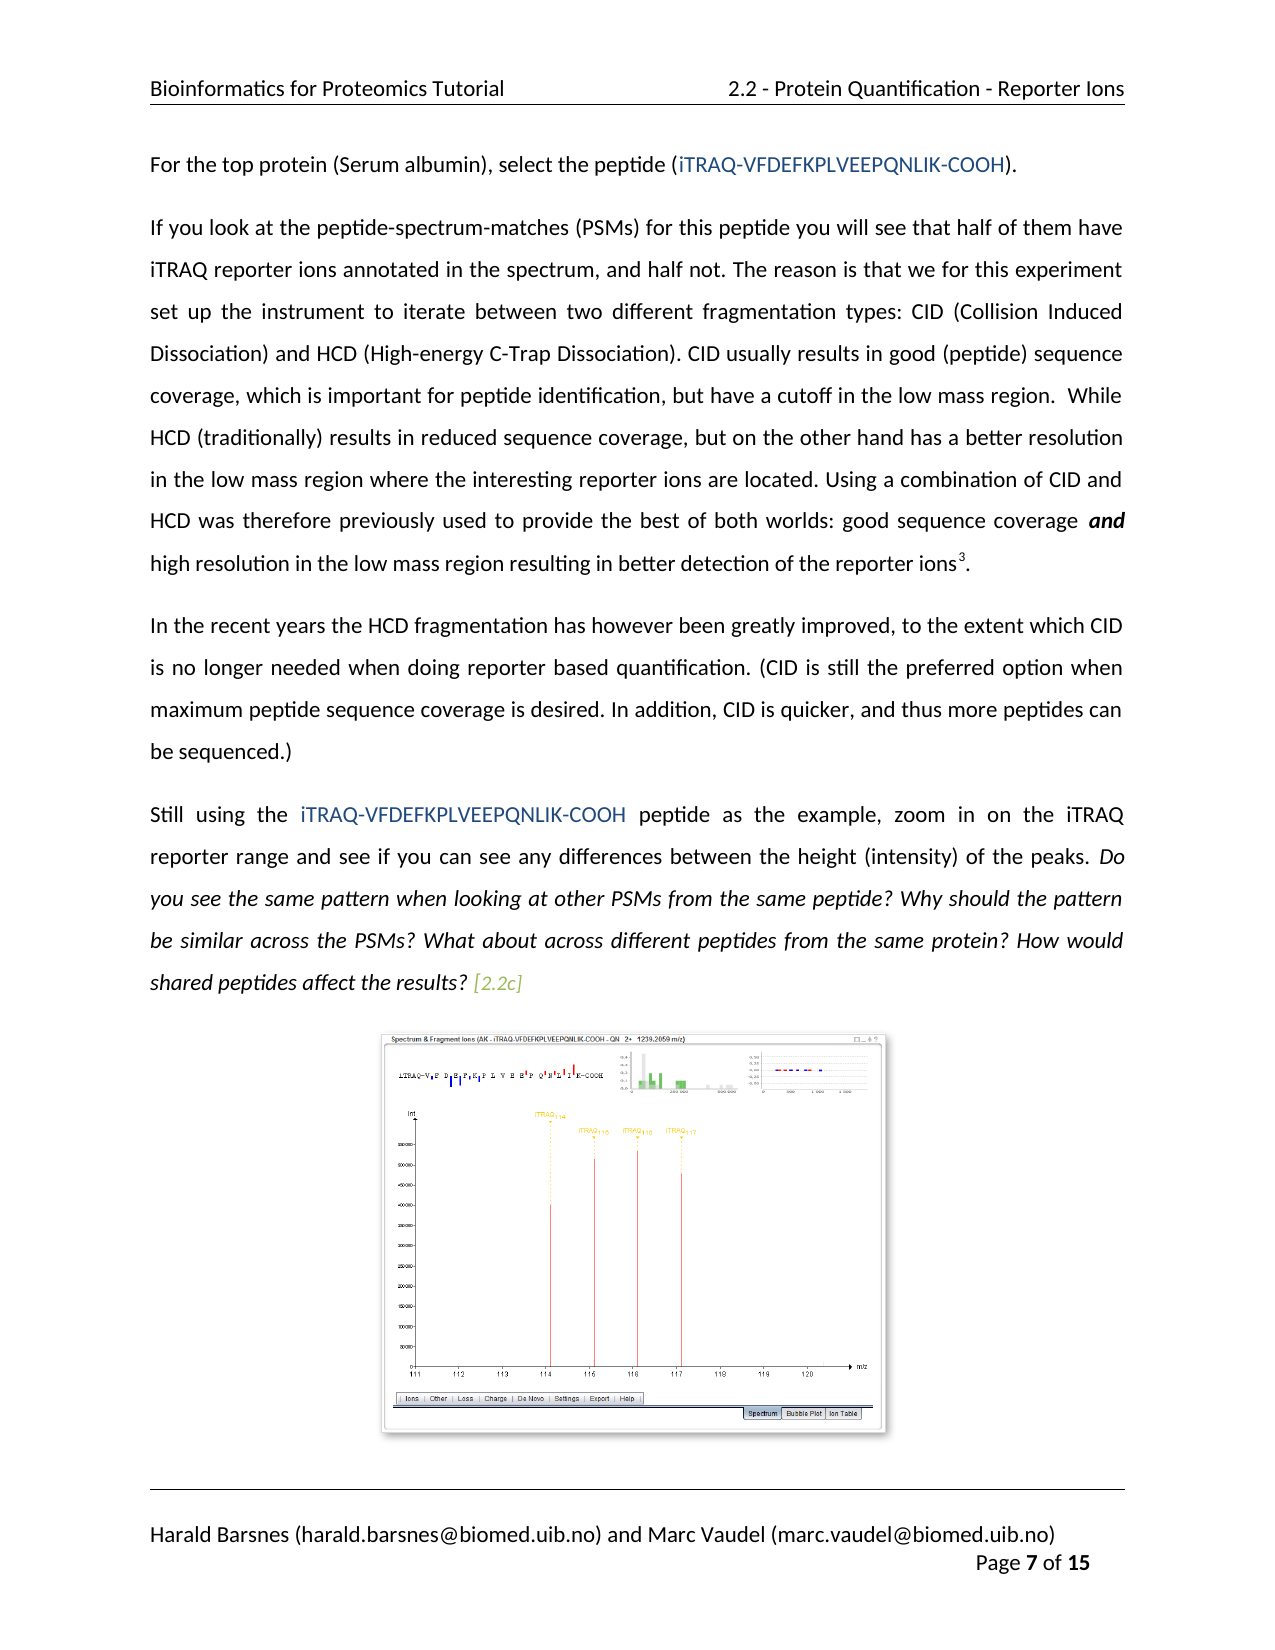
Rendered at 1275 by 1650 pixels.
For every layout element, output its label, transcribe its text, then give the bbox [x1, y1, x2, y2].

text If you look at the peptide-spectrum-matches (PSMs) for this peptide you will see that half of them have iTRAQ reporter ions annotated in the spectrum, and half not. The reason is that we for this experiment set up the instrument to iterate between two different fragmentation types: CID (Collision Induced Dissociation) and HCD (High-energy C-Trap Dissociation). CID usually results in good (peptide) sequence coverage, which is important for peptide identification, but have a cutoff in the low mass region. While HCD (traditionally) results in reduced sequence coverage, but on the other hand has a better resolution in the low mass region where the interesting reporter ions are located. Using a combination of CID and HCD was therefore previously used to provide the best of both worlds: good sequence coverage and high resolution in the low mass region resulting in better detection of the reporter ions3. [150, 213, 1125, 577]
text For the top protein (Serum albumin), select the peptide (iTRAQ-VFDEFKPLVEEPQNLIK-COOH). [150, 150, 1125, 178]
text In the recent years the HCD fragmentation has however been greatly improved, to the extent which CID is no longer needed when doing reporter based quantification. (CID is still the preferred option when maximum peptide sequence coverage is desired. In addition, CID is quicker, and thus more peptides can be sequenced.) [150, 611, 1125, 765]
text Still using the iTRAQ-VFDEFKPLVEEPQNLIK-COOH peptide as the example, zoom in on the iTRAQ reporter range and see if you can see any differences between the height (intensity) of the peaks. Do you see the same pattern when looking at other PSMs from the same peptide? Why should the pattern be similar across the PSMs? What about across different peptides from the same protein? How would shared peptides affect the results? [2.2c] [150, 800, 1125, 996]
picture [382, 1035, 885, 1432]
